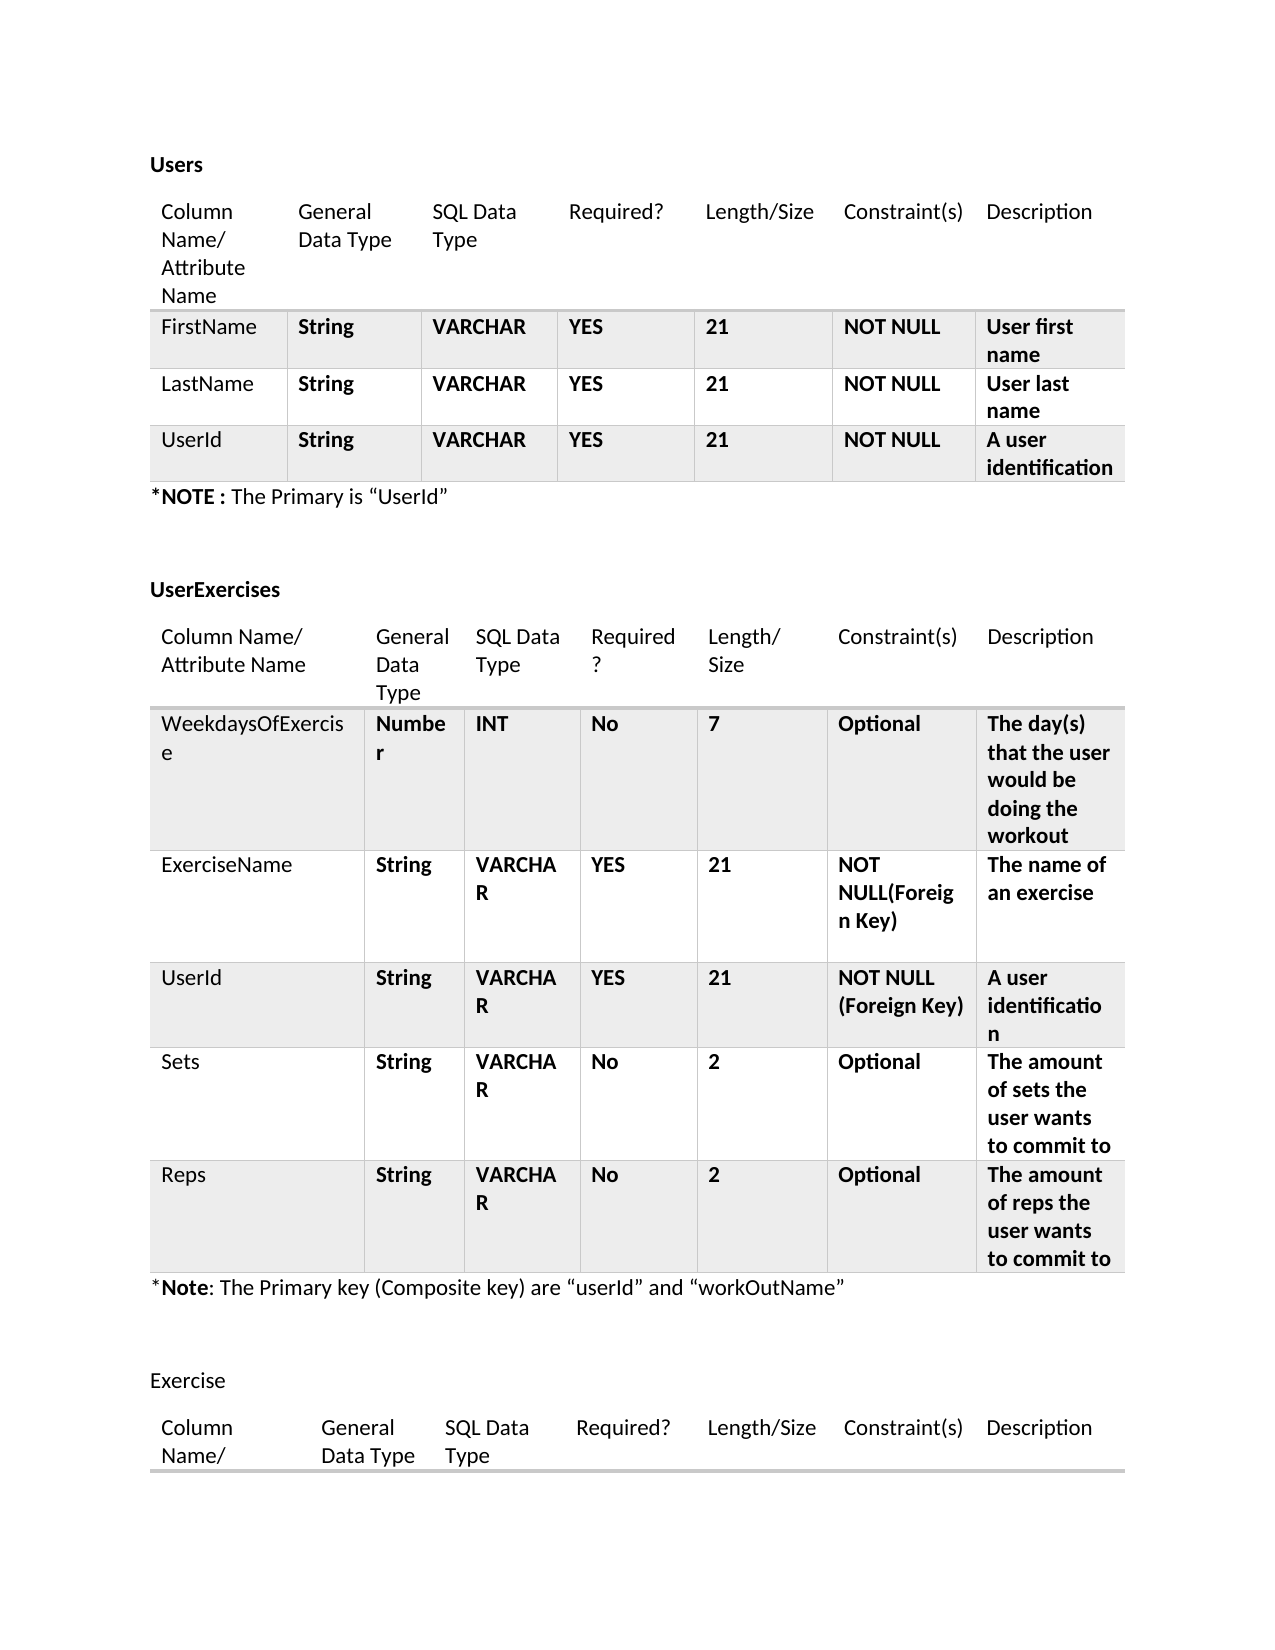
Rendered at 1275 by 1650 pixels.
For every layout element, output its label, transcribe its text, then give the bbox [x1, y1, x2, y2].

table_cell 21 [695, 312, 832, 368]
table_cell Sets [150, 1048, 364, 1159]
table_cell No [581, 710, 697, 850]
table_cell 2 [698, 1161, 827, 1272]
table_cell 7 [698, 710, 827, 850]
table_cell The amount of sets the user wants to commit to [977, 1048, 1125, 1159]
table_header Length/Size [696, 1413, 833, 1469]
table_header Required? [580, 623, 697, 706]
table_cell String [365, 963, 464, 1047]
table_header Column Name/ Attribute Name [150, 623, 364, 706]
table_cell No [581, 1048, 697, 1159]
table_cell VARCHAR [422, 369, 557, 425]
table_cell INT [465, 710, 580, 850]
table_cell String [365, 1048, 464, 1159]
table_cell WeekdaysOfExercise [150, 710, 364, 850]
text Exercise [150, 1366, 1125, 1394]
table_header Required? [565, 1413, 696, 1469]
table_header General Data Type [310, 1413, 434, 1469]
table_header Description [975, 1413, 1125, 1469]
text *Note: The Primary key (Composite key) are “userId” and “workOutName” [150, 1273, 1125, 1301]
table_cell UserId [150, 426, 287, 481]
table_cell A user identification [977, 963, 1125, 1047]
table_header General Data Type [365, 623, 464, 706]
table_cell UserId [150, 963, 364, 1047]
table_cell User first name [976, 312, 1125, 368]
table_header Constraint(s) [833, 1413, 975, 1469]
table_cell String [365, 1161, 464, 1272]
table_header Length/Size [694, 197, 833, 309]
table_cell FirstName [150, 312, 287, 368]
table_cell 21 [698, 851, 827, 962]
table_cell VARCHAR [465, 1048, 580, 1159]
table_cell String [288, 312, 421, 368]
table_cell VARCHAR [422, 312, 557, 368]
table_cell YES [558, 312, 694, 368]
text Users [150, 150, 1125, 178]
table_header General Data Type [287, 197, 421, 309]
table_cell VARCHAR [422, 426, 557, 481]
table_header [150, 1413, 310, 1469]
table_cell Optional [828, 1161, 976, 1272]
table_cell 21 [698, 963, 827, 1047]
table_cell VARCHAR [465, 963, 580, 1047]
table_cell YES [558, 369, 694, 425]
table_cell A user identification [976, 426, 1125, 481]
table_cell NOT NULL [833, 369, 975, 425]
table_cell 21 [695, 369, 832, 425]
table_cell Optional [828, 1048, 976, 1159]
table_cell VARCHAR [465, 1161, 580, 1272]
table_cell The amount of reps the user wants to commit to [977, 1161, 1125, 1272]
table_header Length/Size [697, 623, 827, 706]
table_cell No [581, 1161, 697, 1272]
table_header Constraint(s) [833, 197, 975, 309]
table_cell String [365, 851, 464, 962]
table_cell 21 [695, 426, 832, 481]
table_cell 2 [698, 1048, 827, 1159]
text UserExercises [150, 576, 1125, 603]
table_cell The day(s) that the user would be doing the workout [977, 710, 1125, 850]
table_cell VARCHAR [465, 851, 580, 962]
text *NOTE : The Primary is “UserId” [150, 482, 1125, 510]
table_cell YES [581, 963, 697, 1047]
table_cell The name of an exercise [977, 851, 1125, 962]
table_cell User last name [976, 369, 1125, 425]
table_cell String [288, 369, 421, 425]
table_header Column Name/ Attribute Name [150, 197, 287, 309]
table_cell YES [581, 851, 697, 962]
table_header SQL Data Type [434, 1413, 565, 1469]
table_header Required? [558, 197, 694, 309]
table_cell NOT NULL (Foreign Key) [828, 963, 976, 1047]
table_cell Number [365, 710, 464, 850]
table_cell Optional [828, 710, 976, 850]
table_header SQL Data Type [464, 623, 580, 706]
table_header Constraint(s) [827, 623, 976, 706]
table_cell String [288, 426, 421, 481]
table_cell ExerciseName [150, 851, 364, 962]
table_header Description [976, 623, 1125, 706]
table_header Description [975, 197, 1125, 309]
table_cell YES [558, 426, 694, 481]
table_cell LastName [150, 369, 287, 425]
table_cell NOT NULL [833, 312, 975, 368]
table_cell Reps [150, 1161, 364, 1272]
table_header SQL Data Type [421, 197, 558, 309]
table_cell NOT NULL(Foreign Key) [828, 851, 976, 962]
table_cell NOT NULL [833, 426, 975, 481]
